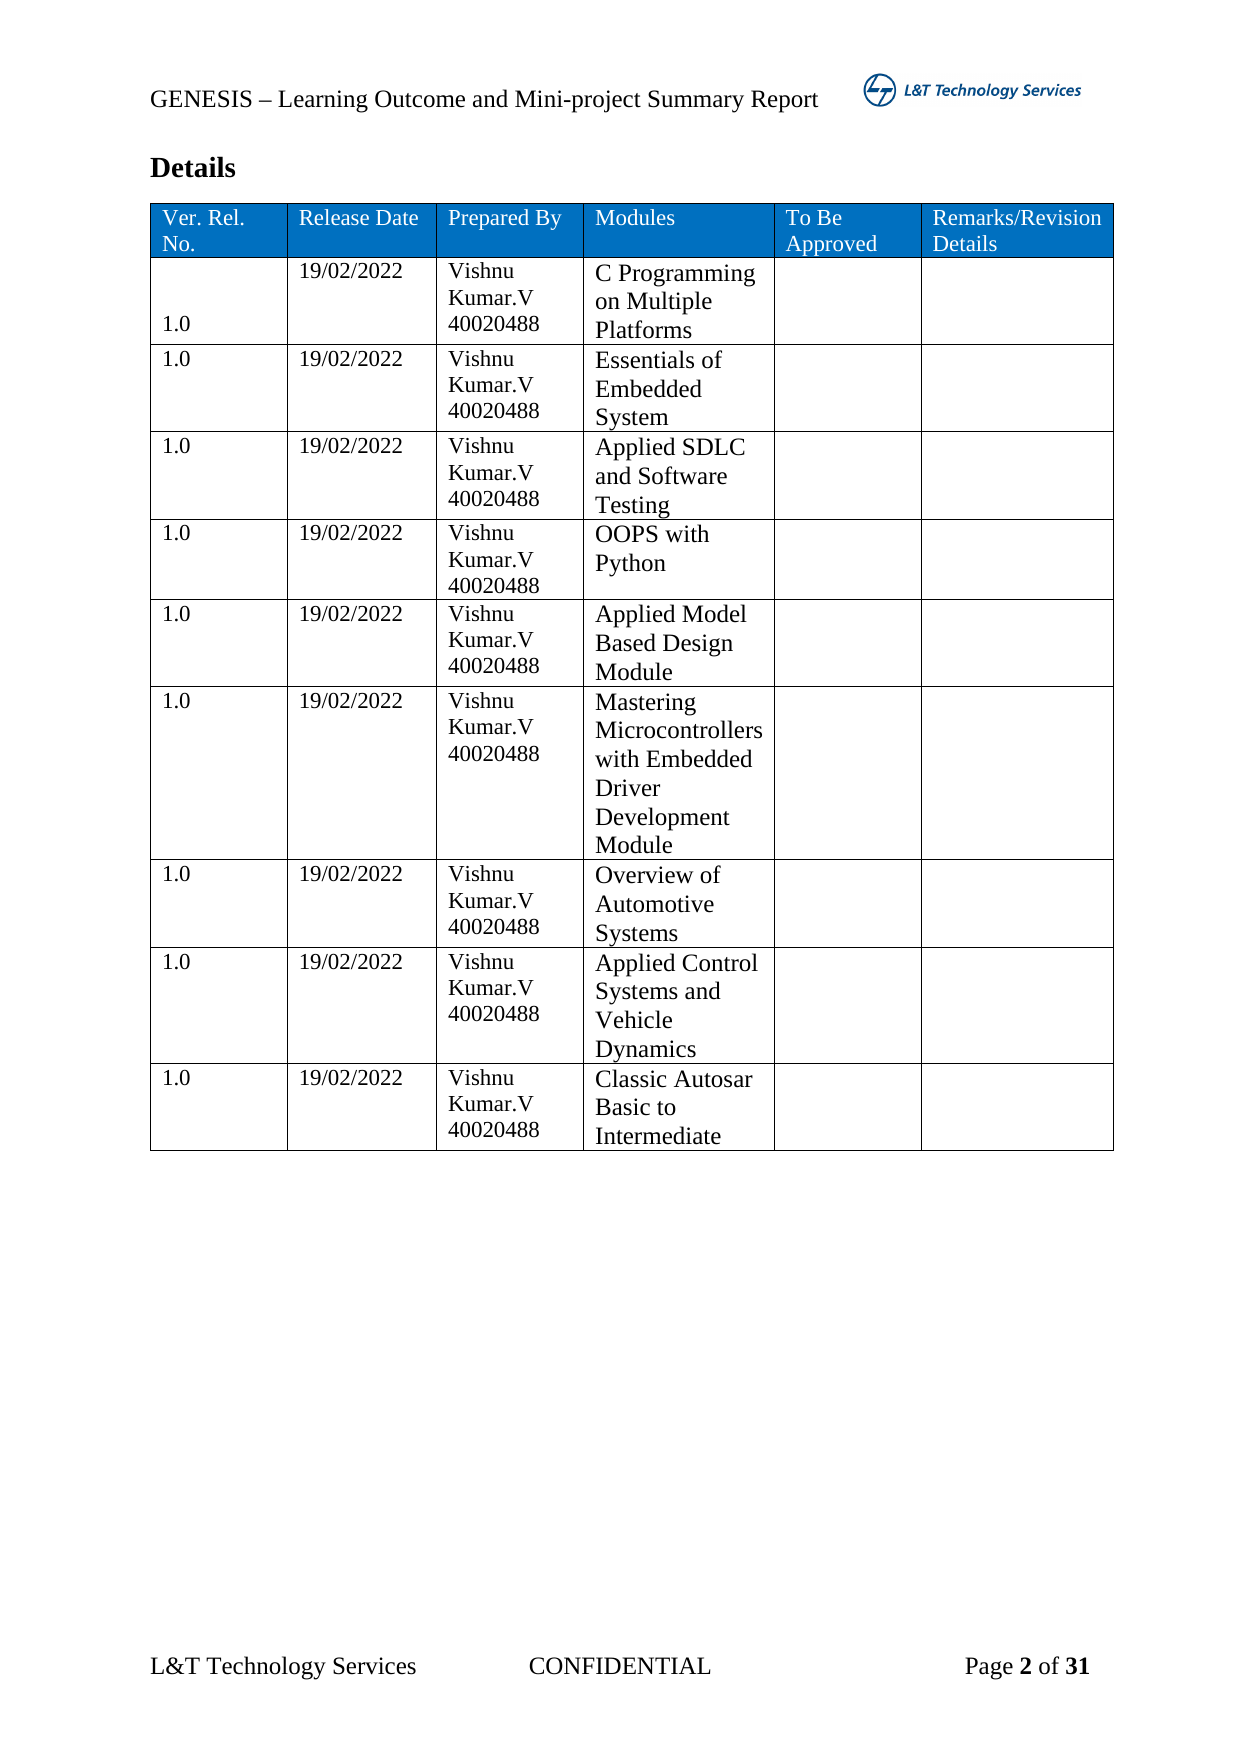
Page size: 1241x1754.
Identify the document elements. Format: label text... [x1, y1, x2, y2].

table_cell Applied SDLC and Software Testing [584, 432, 774, 518]
table_cell 19/02/2022 [288, 520, 436, 598]
table_cell Vishnu Kumar.V 40020488 [437, 860, 583, 947]
table_cell [922, 600, 1113, 686]
table_cell 1.0 [151, 1064, 287, 1150]
table_cell Essentials of Embedded System [584, 345, 774, 431]
table_cell Applied Control Systems and Vehicle Dynamics [584, 948, 774, 1063]
table_cell [922, 860, 1113, 947]
table_cell 19/02/2022 [288, 687, 436, 859]
table_cell [775, 860, 921, 947]
table_header To Be Approved [775, 204, 921, 257]
table_cell [922, 948, 1113, 1063]
table_cell [922, 687, 1113, 859]
table_cell [775, 258, 921, 344]
table_cell Applied Model Based Design Module [584, 600, 774, 686]
table_cell [922, 1064, 1113, 1150]
table_cell [922, 520, 1113, 598]
table_cell 1.0 [151, 432, 287, 518]
table_header Remarks/Revision Details [922, 204, 1113, 257]
table_cell 19/02/2022 [288, 258, 436, 344]
table_cell 19/02/2022 [288, 860, 436, 947]
table_cell 19/02/2022 [288, 432, 436, 518]
table_cell [775, 432, 921, 518]
table_header Release Date [288, 204, 436, 257]
table_cell 1.0 [151, 860, 287, 947]
table_cell Vishnu Kumar.V 40020488 [437, 1064, 583, 1150]
table_cell Classic Autosar Basic to Intermediate [584, 1064, 774, 1150]
table_cell [922, 258, 1113, 344]
table_cell Vishnu Kumar.V 40020488 [437, 520, 583, 598]
table_cell 19/02/2022 [288, 948, 436, 1063]
table_cell [775, 687, 921, 859]
table_cell OOPS with Python [584, 520, 774, 598]
table_cell [775, 520, 921, 598]
table_cell 1.0 [151, 600, 287, 686]
table_cell Vishnu Kumar.V 40020488 [437, 345, 583, 431]
table_cell Vishnu Kumar.V 40020488 [437, 948, 583, 1063]
table_cell 1.0 [151, 520, 287, 598]
table_cell Vishnu Kumar.V 40020488 [437, 600, 583, 686]
table_cell Vishnu Kumar.V 40020488 [437, 432, 583, 518]
table_cell Mastering Microcontrollers with Embedded Driver Development Module [584, 687, 774, 859]
table_cell 1.0 [151, 948, 287, 1063]
table_cell [775, 345, 921, 431]
table_cell Overview of Automotive Systems [584, 860, 774, 947]
table_cell 1.0 [151, 345, 287, 431]
table_cell [922, 432, 1113, 518]
table_header Ver. Rel. No. [151, 204, 287, 257]
table_cell [775, 948, 921, 1063]
table_cell 19/02/2022 [288, 345, 436, 431]
table_cell C Programming on Multiple Platforms [584, 258, 774, 344]
table_cell 1.0 [151, 687, 287, 859]
table_cell [775, 1064, 921, 1150]
table_cell 19/02/2022 [288, 600, 436, 686]
picture [862, 73, 1082, 107]
table_cell Vishnu Kumar.V 40020488 [437, 258, 583, 344]
table_header Modules [584, 204, 774, 257]
table_cell Vishnu Kumar.V 40020488 [437, 687, 583, 859]
table_cell [775, 600, 921, 686]
table_cell 19/02/2022 [288, 1064, 436, 1150]
table_cell [922, 345, 1113, 431]
text Details [150, 150, 1090, 183]
table_cell 1.0 [151, 258, 287, 344]
table_header Prepared By [437, 204, 583, 257]
